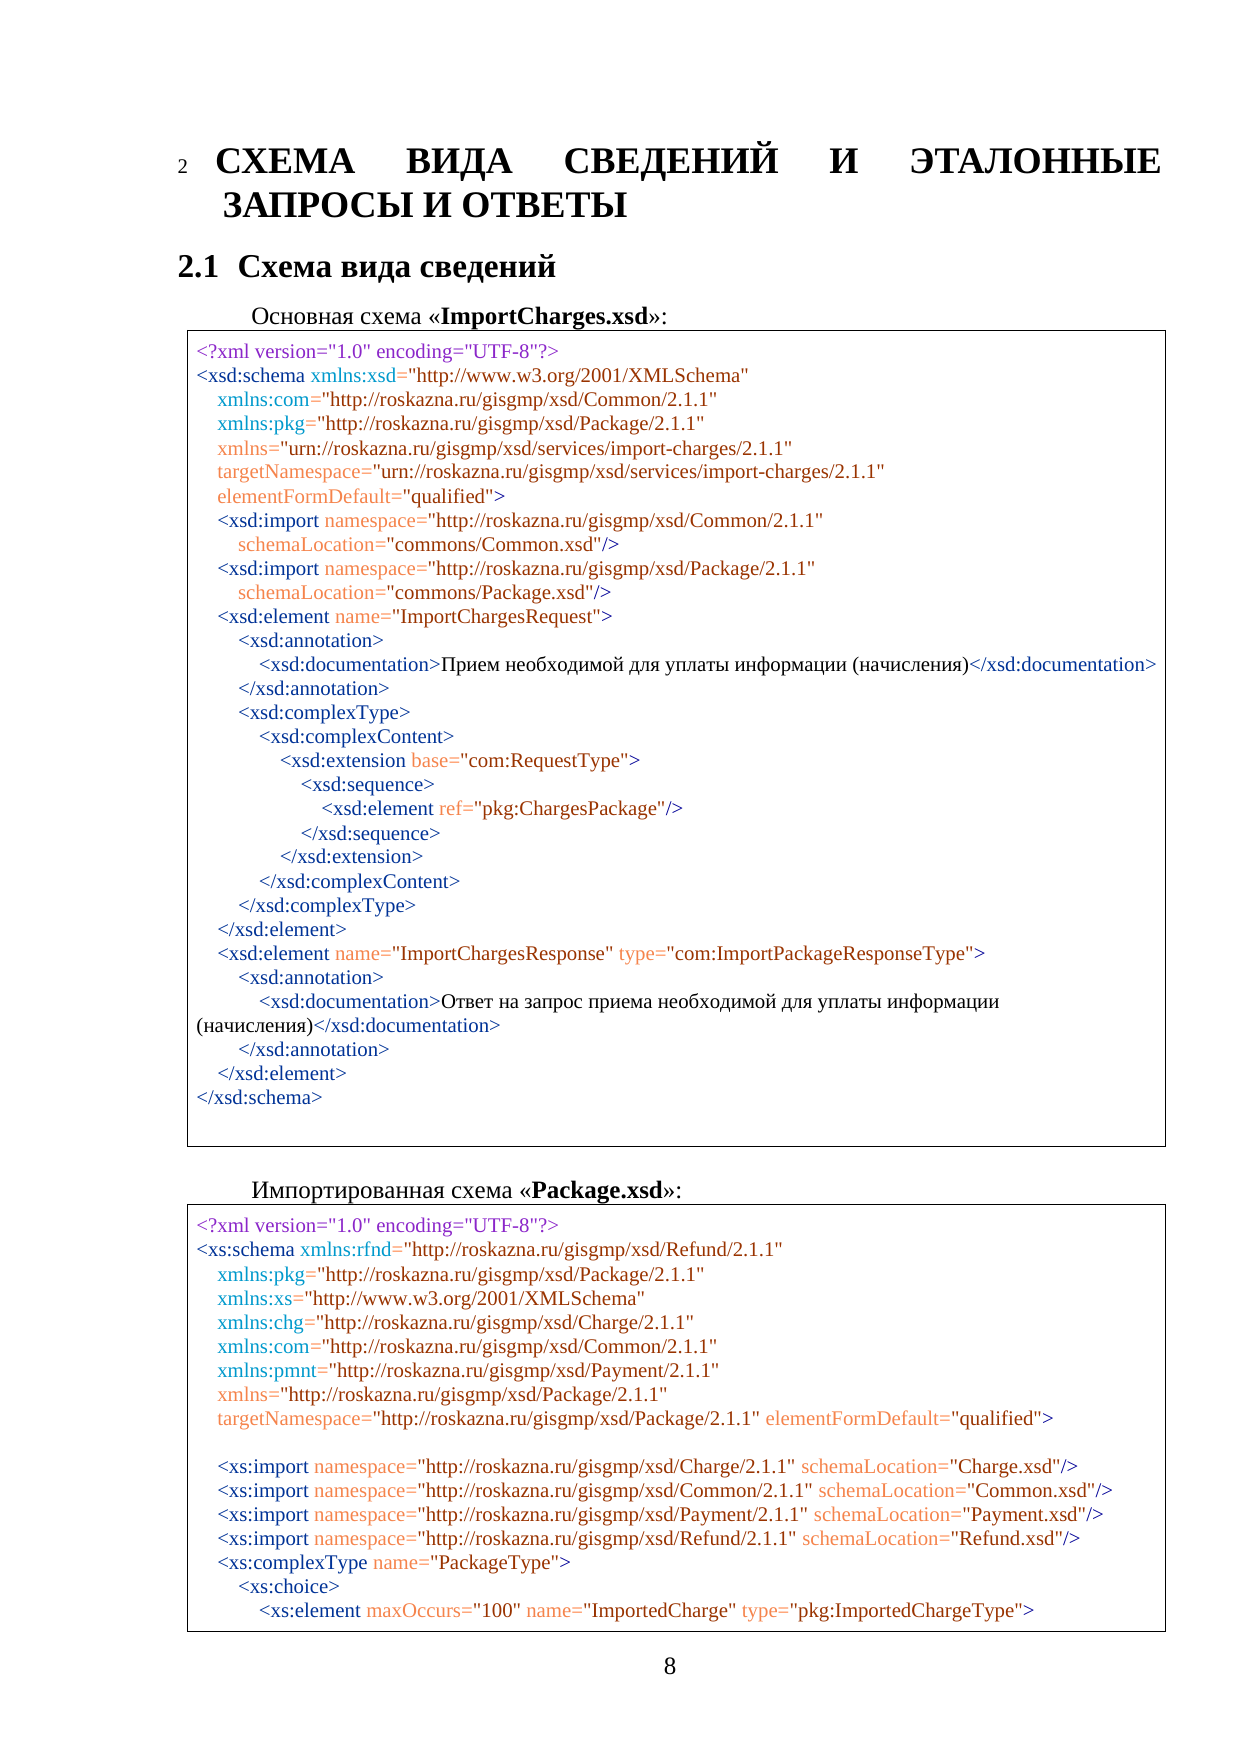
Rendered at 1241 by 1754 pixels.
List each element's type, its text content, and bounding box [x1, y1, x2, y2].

picture [249, 1343, 256, 1351]
picture [300, 1367, 307, 1375]
picture [306, 1246, 317, 1254]
picture [249, 1367, 256, 1375]
list Схема вида сведений и эталонные запросы и ответы [177, 139, 1162, 225]
picture [249, 396, 256, 404]
picture [249, 1319, 256, 1327]
picture [223, 1319, 234, 1327]
list Схема вида сведений [177, 246, 1162, 284]
picture [223, 396, 234, 404]
picture [249, 1271, 256, 1279]
picture [223, 1343, 234, 1351]
picture [223, 420, 234, 428]
picture [223, 1295, 234, 1303]
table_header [188, 1205, 1165, 1631]
picture [249, 1295, 256, 1303]
picture [223, 1271, 234, 1279]
picture [249, 420, 256, 428]
text Импортированная схема «Package.xsd»: [177, 1175, 1162, 1204]
picture [223, 1367, 234, 1375]
text Основная схема «ImportCharges.xsd»: [177, 301, 1162, 330]
table_header <?xml version="1.0" encoding="UTF-8"?> <xsd:schema xmlns:xsd="http://www.w3.org/2001/XMLSchema" xmlns:com="http://roskazna.ru/gisgmp/xsd/Common/2.1.1" xmlns:pkg="http://roskazna.ru/gisgmp/xsd/Package/2.1.1" xmlns="urn://roskazna.ru/gisgmp/xsd/services/import-charges/2.1.1" targetNamespace="urn://roskazna.ru/gisgmp/xsd/services/import-charges/2.1.1" elementFormDefault="qualified"> <xsd:import namespace="http://roskazna.ru/gisgmp/xsd/Common/2.1.1" schemaLocation="commons/Common.xsd"/> <xsd:import namespace="http://roskazna.ru/gisgmp/xsd/Package/2.1.1" schemaLocation="commons/Package.xsd"/> <xsd:element name="ImportChargesRequest"> <xsd:annotation> <xsd:documentation>Прием необходимой для уплаты информации (начисления)</xsd:documentation> </xsd:annotation> <xsd:complexType> <xsd:complexContent> <xsd:extension base="com:RequestType"> <xsd:sequence> <xsd:element ref="pkg:ChargesPackage"/> </xsd:sequence> </xsd:extension> </xsd:complexContent> </xsd:complexType> </xsd:element> <xsd:element name="ImportChargesResponse" type="com:ImportPackageResponseType"> <xsd:annotation> <xsd:documentation>Ответ на запрос приема необходимой для уплаты информации (начисления)</xsd:documentation> </xsd:annotation> </xsd:element> </xsd:schema> [188, 331, 1165, 1146]
